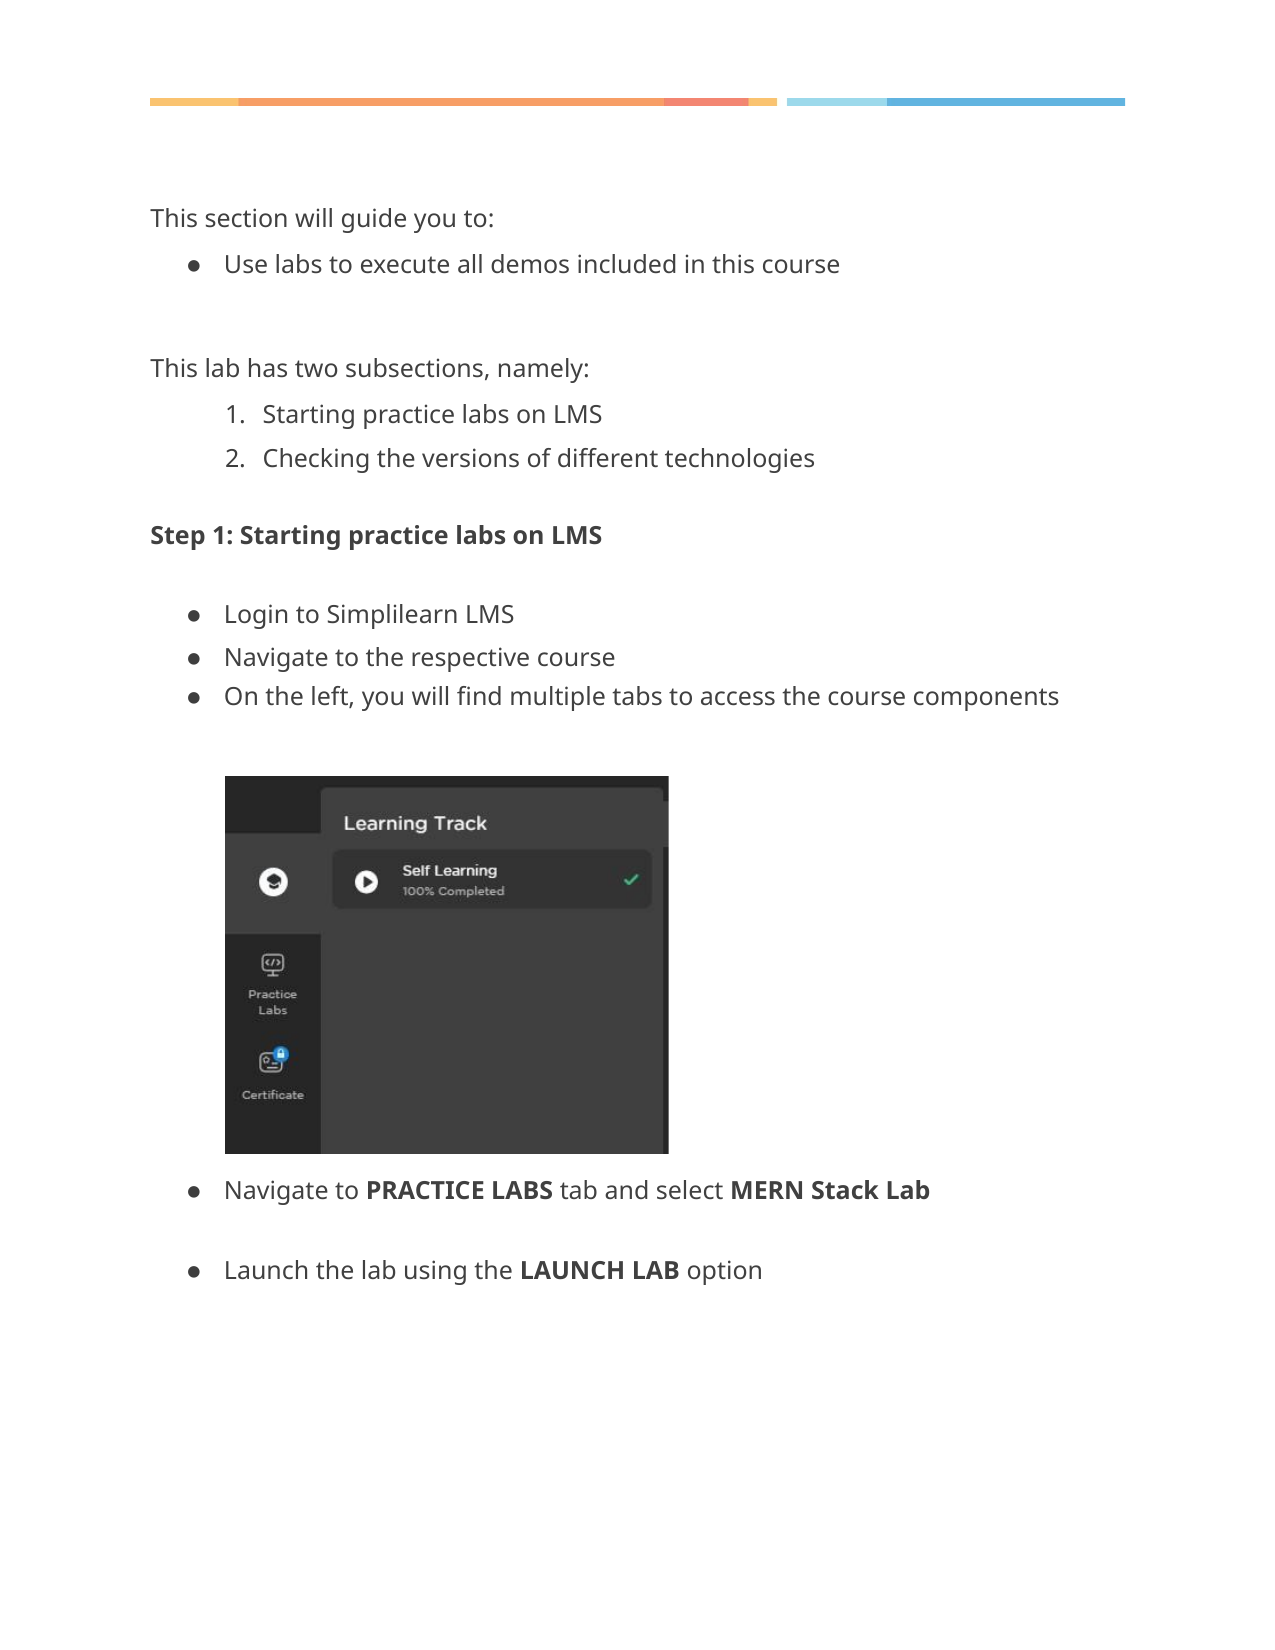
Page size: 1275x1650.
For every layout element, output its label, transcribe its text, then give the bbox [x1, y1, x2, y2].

list Navigate to the respective course [186, 640, 1084, 674]
list Use labs to execute all demos included in this course [186, 247, 1084, 281]
list Navigate to PRACTICE LABS tab and select MERN Stack Lab [186, 1173, 1084, 1207]
text This section will guide you to: [150, 201, 1084, 235]
text Step 1: Starting practice labs on LMS [150, 517, 1084, 551]
text This lab has two subsections, namely: [150, 351, 1084, 385]
list Starting practice labs on LMS [225, 397, 1084, 431]
list Launch the lab using the LAUNCH LAB option [186, 1252, 1084, 1286]
list Login to Simplilearn LMS [186, 597, 1084, 631]
picture [150, 98, 1125, 106]
list On the left, you will find multiple tabs to access the course components [186, 679, 1084, 713]
picture [225, 776, 669, 1154]
list Checking the versions of different technologies [225, 440, 1084, 474]
